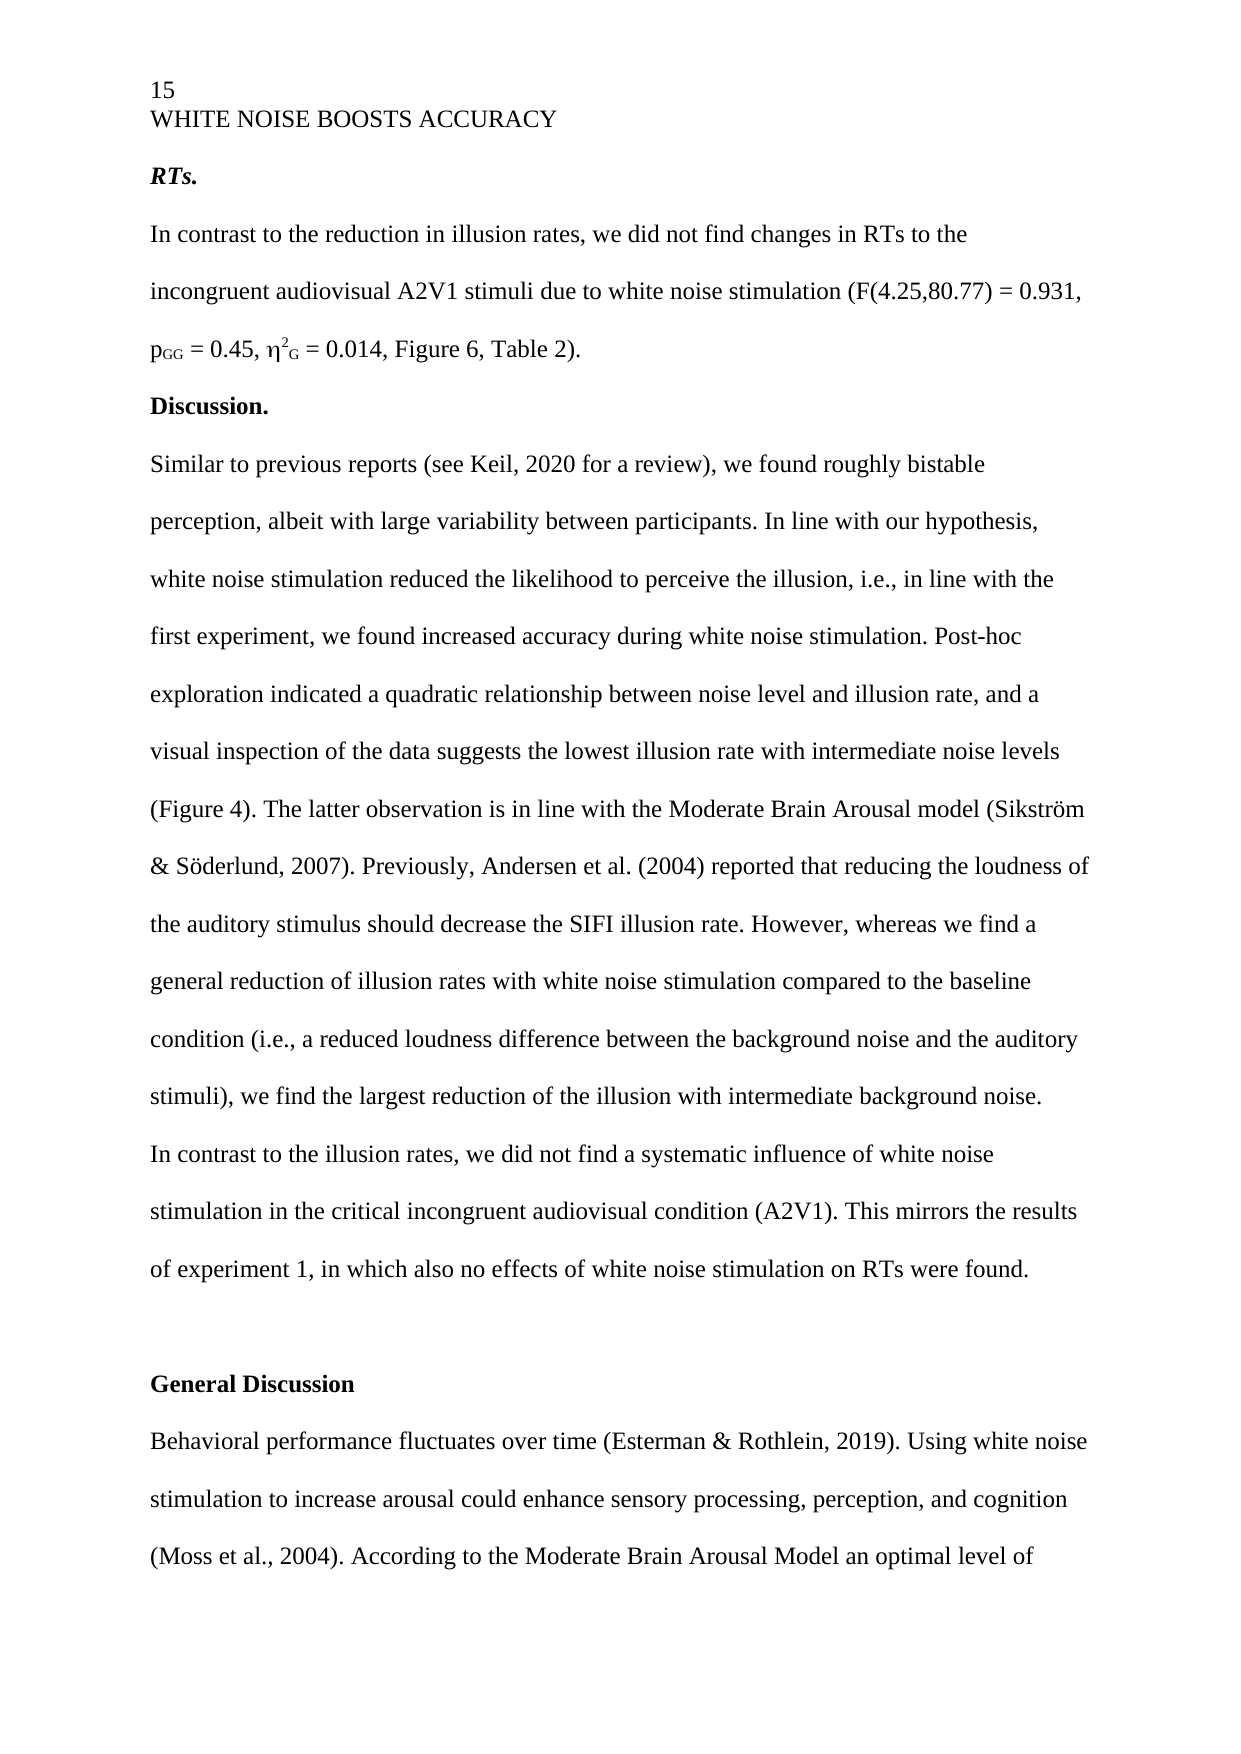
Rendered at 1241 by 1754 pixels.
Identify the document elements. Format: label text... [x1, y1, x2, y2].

subtitle RTs. [150, 161, 1090, 190]
text Similar to previous reports (see Keil, 2020 for a review), we found roughly bistable perception, albeit with large variability between participants. In line with our hypothesis, white noise stimulation reduced the likelihood to perceive the illusion, i.e., in line with the first experiment, we found increased accuracy during white noise stimulation. Post-hoc exploration indicated a quadratic relationship between noise level and illusion rate, and a visual inspection of the data suggests the lowest illusion rate with intermediate noise levels (Figure 4). The latter observation is in line with the Moderate Brain Arousal model (Sikström & Söderlund, 2007). Previously, Andersen et al. (2004) reported that reducing the loudness of the auditory stimulus should decrease the SIFI illusion rate. However, whereas we find a general reduction of illusion rates with white noise stimulation compared to the baseline condition (i.e., a reduced loudness difference between the background noise and the auditory stimuli), we find the largest reduction of the illusion with intermediate background noise. [150, 449, 1090, 1110]
text In contrast to the reduction in illusion rates, we did not find changes in RTs to the incongruent audiovisual A2V1 stimuli due to white noise stimulation (F(4.25,80.77) = 0.931, pGG = 0.45, 2G = 0.014, Figure 6, Table 2). [150, 219, 1090, 362]
subtitle General Discussion [150, 1369, 1090, 1397]
subtitle Discussion. [150, 391, 1090, 420]
